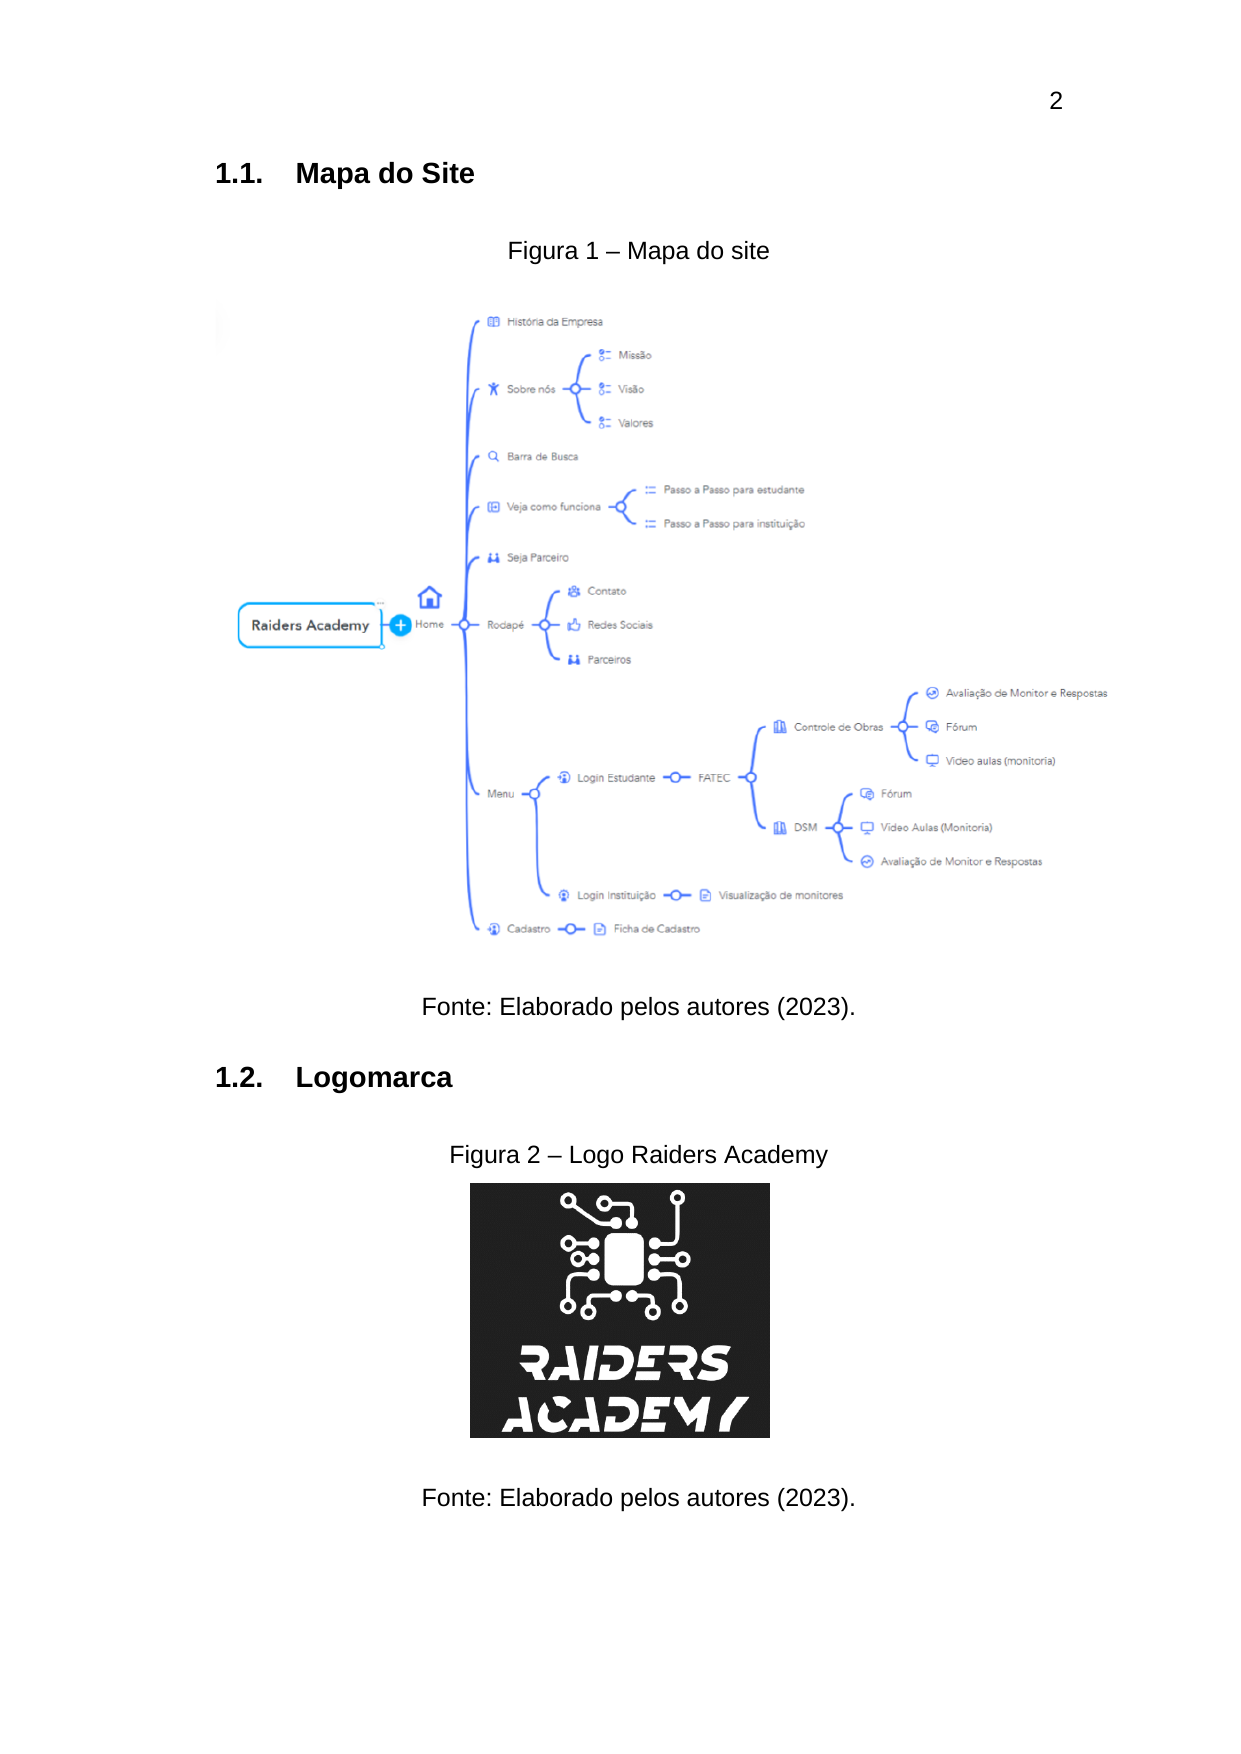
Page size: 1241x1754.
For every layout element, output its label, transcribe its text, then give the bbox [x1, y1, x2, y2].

text Figura 2 – Logo Raiders Academy [177, 1139, 1063, 1168]
picture [215, 295, 1130, 947]
text Figura 1 – Mapa do site [177, 236, 1063, 264]
subtitle Mapa do Site [215, 156, 1063, 190]
picture [470, 1183, 770, 1438]
subtitle Logomarca [215, 1060, 1063, 1094]
